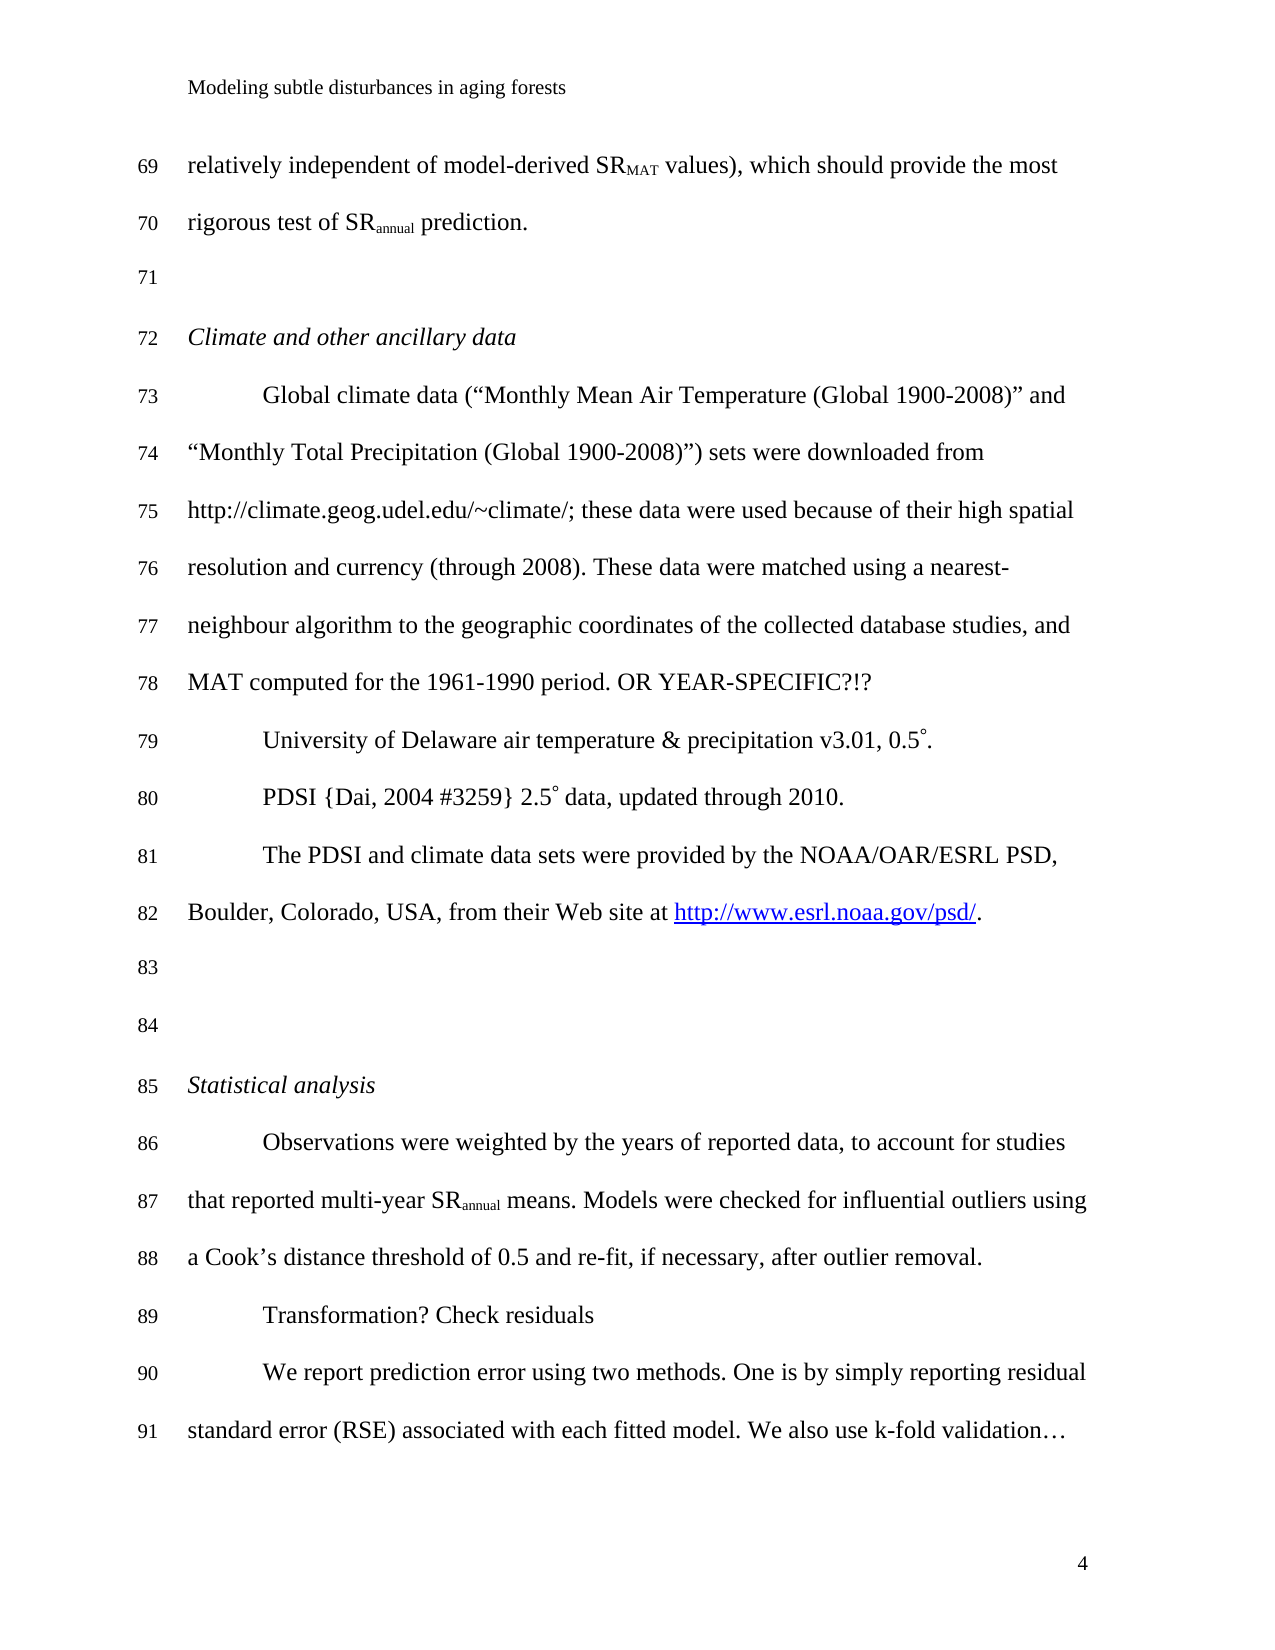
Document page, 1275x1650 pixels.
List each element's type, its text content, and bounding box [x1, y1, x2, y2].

text The PDSI and climate data sets were provided by the NOAA/OAR/ESRL PSD, Boulder, Colorado, USA, from their Web site at http://www.esrl.noaa.gov/psd/. [187, 840, 1087, 926]
text Global climate data (“Monthly Mean Air Temperature (Global 1900-2008)” and “Monthly Total Precipitation (Global 1900-2008)”) sets were downloaded from http://climate.geog.udel.edu/~climate/; these data were used because of their high spatial resolution and currency (through 2008). These data were matched using a nearest-neighbour algorithm to the geographic coordinates of the collected database studies, and MAT computed for the 1961-1990 period. OR YEAR-SPECIFIC?!? [187, 380, 1087, 696]
text PDSI {Dai, 2004 #3259} 2.5 data, updated through 2010. [187, 782, 1087, 811]
text Transformation? Check residuals [187, 1300, 1087, 1329]
text Statistical analysis [187, 1070, 1087, 1099]
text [187, 150, 1087, 236]
text University of Delaware air temperature & precipitation v3.01, 0.5. [187, 725, 1087, 754]
text Climate and other ancillary data [187, 322, 1087, 351]
text Observations were weighted by the years of reported data, to account for studies that reported multi-year SRannual means. Models were checked for influential outliers using a Cook’s distance threshold of 0.5 and re-fit, if necessary, after outlier removal. [187, 1127, 1087, 1271]
text We report prediction error using two methods. One is by simply reporting residual standard error (RSE) associated with each fitted model. We also use k-fold validation… [187, 1357, 1087, 1444]
